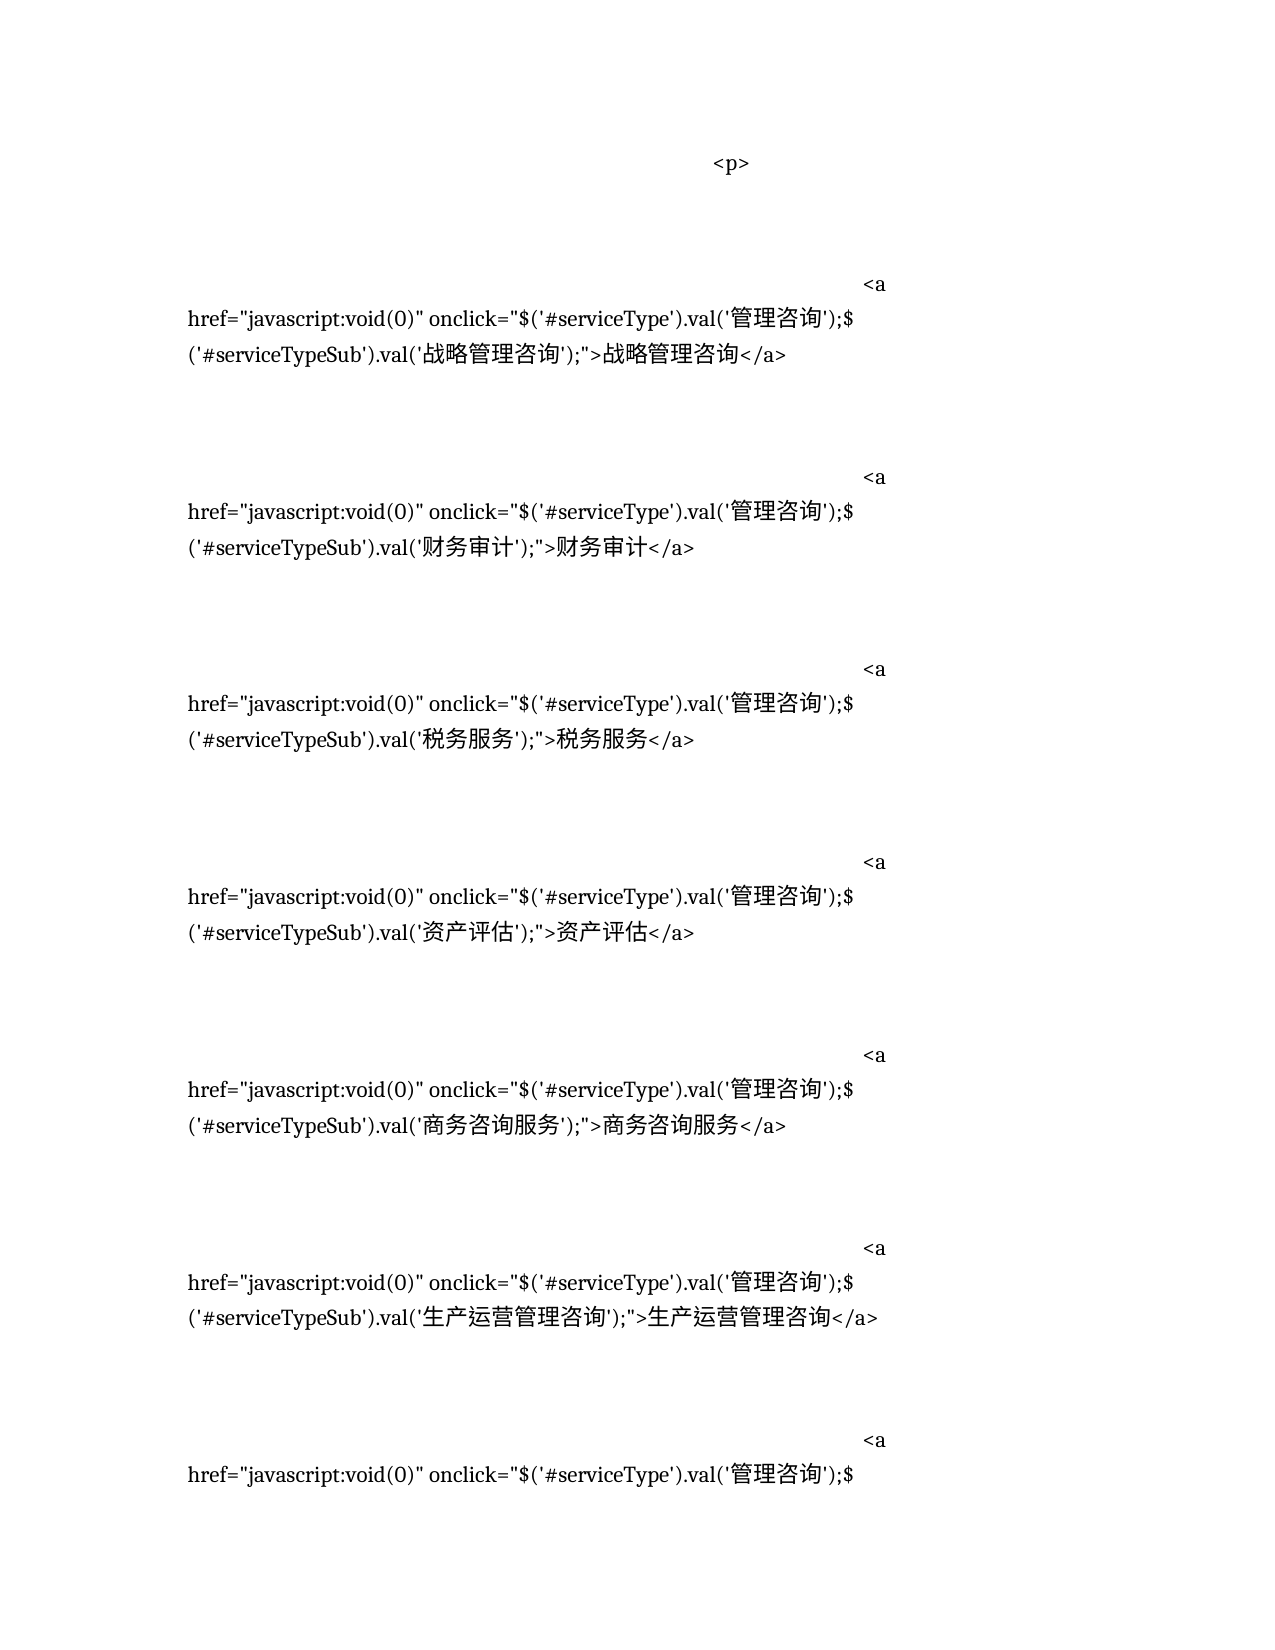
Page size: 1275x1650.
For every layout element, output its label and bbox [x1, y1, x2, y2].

text [187, 150, 1087, 1489]
